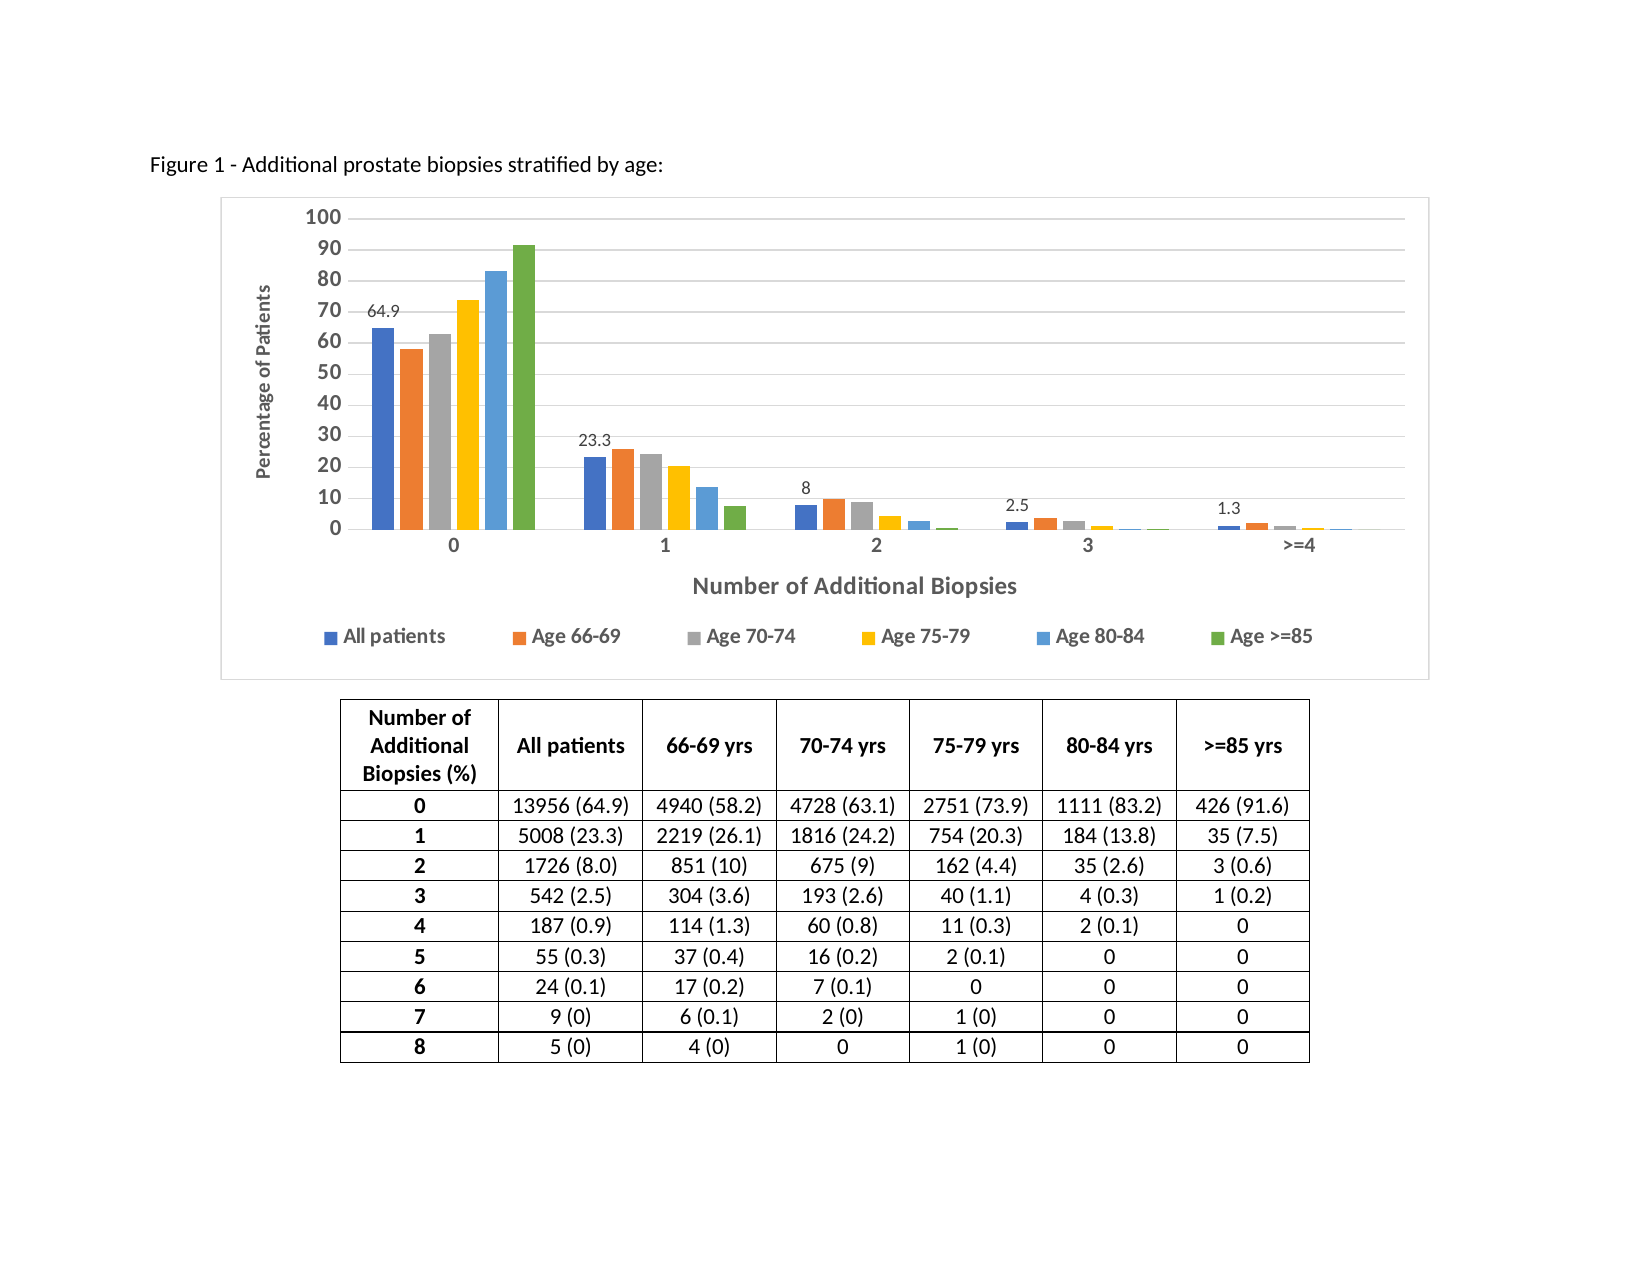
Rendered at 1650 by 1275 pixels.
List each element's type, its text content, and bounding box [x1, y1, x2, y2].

table_cell 4728 (63.1) [777, 791, 909, 820]
table_header 66-69 yrs [643, 700, 776, 790]
table_cell 4 (0.3) [1043, 881, 1176, 911]
table_cell 0 [1043, 1002, 1176, 1031]
table_cell 55 (0.3) [499, 942, 642, 971]
table_cell 5 (0) [499, 1033, 642, 1062]
table_cell 24 (0.1) [499, 972, 642, 1001]
table_cell 2751 (73.9) [910, 791, 1042, 820]
table_cell 1 [341, 821, 498, 850]
table_cell 675 (9) [777, 851, 909, 880]
table_cell 35 (7.5) [1177, 821, 1309, 850]
table_cell 0 [1177, 1002, 1309, 1031]
table_cell 0 [1177, 942, 1309, 971]
table_cell 35 (2.6) [1043, 851, 1176, 880]
table_cell 13956 (64.9) [499, 791, 642, 820]
table_cell 0 [341, 791, 498, 820]
table_cell 304 (3.6) [643, 881, 776, 911]
table_cell 9 (0) [499, 1002, 642, 1031]
table_cell 0 [1177, 1033, 1309, 1062]
table_cell 0 [1177, 972, 1309, 1001]
table_cell 2 [341, 851, 498, 880]
table_cell 114 (1.3) [643, 912, 776, 941]
table_header >=85 yrs [1177, 700, 1309, 790]
table_cell 5 [341, 942, 498, 971]
table_cell 8 [341, 1033, 498, 1062]
table_cell 4 (0) [643, 1033, 776, 1062]
table_cell 6 (0.1) [643, 1002, 776, 1031]
table_cell 2 (0.1) [1043, 912, 1176, 941]
table_cell 37 (0.4) [643, 942, 776, 971]
table_cell 4 [341, 912, 498, 941]
table_cell 11 (0.3) [910, 912, 1042, 941]
table_cell 162 (4.4) [910, 851, 1042, 880]
table_header All patients [499, 700, 642, 790]
table_cell 1 (0.2) [1177, 881, 1309, 911]
table_cell 187 (0.9) [499, 912, 642, 941]
table_header 80-84 yrs [1043, 700, 1176, 790]
table_cell 754 (20.3) [910, 821, 1042, 850]
table_cell 2219 (26.1) [643, 821, 776, 850]
table_cell 7 [341, 1002, 498, 1031]
table_cell 2 (0) [777, 1002, 909, 1031]
table_cell 5008 (23.3) [499, 821, 642, 850]
table_cell 0 [777, 1033, 909, 1062]
table_cell 542 (2.5) [499, 881, 642, 911]
table_cell 17 (0.2) [643, 972, 776, 1001]
table_cell 1111 (83.2) [1043, 791, 1176, 820]
table_cell 40 (1.1) [910, 881, 1042, 911]
table_cell 1726 (8.0) [499, 851, 642, 880]
table_header 75-79 yrs [910, 700, 1042, 790]
table_cell 7 (0.1) [777, 972, 909, 1001]
table_cell 0 [1043, 972, 1176, 1001]
table_cell 16 (0.2) [777, 942, 909, 971]
table_cell 0 [1043, 942, 1176, 971]
table_header 70-74 yrs [777, 700, 909, 790]
table_cell 1816 (24.2) [777, 821, 909, 850]
table_cell 60 (0.8) [777, 912, 909, 941]
table_cell 6 [341, 972, 498, 1001]
table_cell 3 [341, 881, 498, 911]
table_cell 184 (13.8) [1043, 821, 1176, 850]
table_cell 4940 (58.2) [643, 791, 776, 820]
table_cell 0 [1177, 912, 1309, 941]
table_cell 193 (2.6) [777, 881, 909, 911]
table_cell 3 (0.6) [1177, 851, 1309, 880]
table_cell 0 [910, 972, 1042, 1001]
table_cell 426 (91.6) [1177, 791, 1309, 820]
table_header Number of Additional Biopsies (%) [341, 700, 498, 790]
table_cell 1 (0) [910, 1002, 1042, 1031]
table_cell 0 [1043, 1033, 1176, 1062]
table_cell 2 (0.1) [910, 942, 1042, 971]
text Figure 1 - Additional prostate biopsies stratified by age: [150, 150, 1500, 178]
table_cell 1 (0) [910, 1033, 1042, 1062]
table_cell 851 (10) [643, 851, 776, 880]
